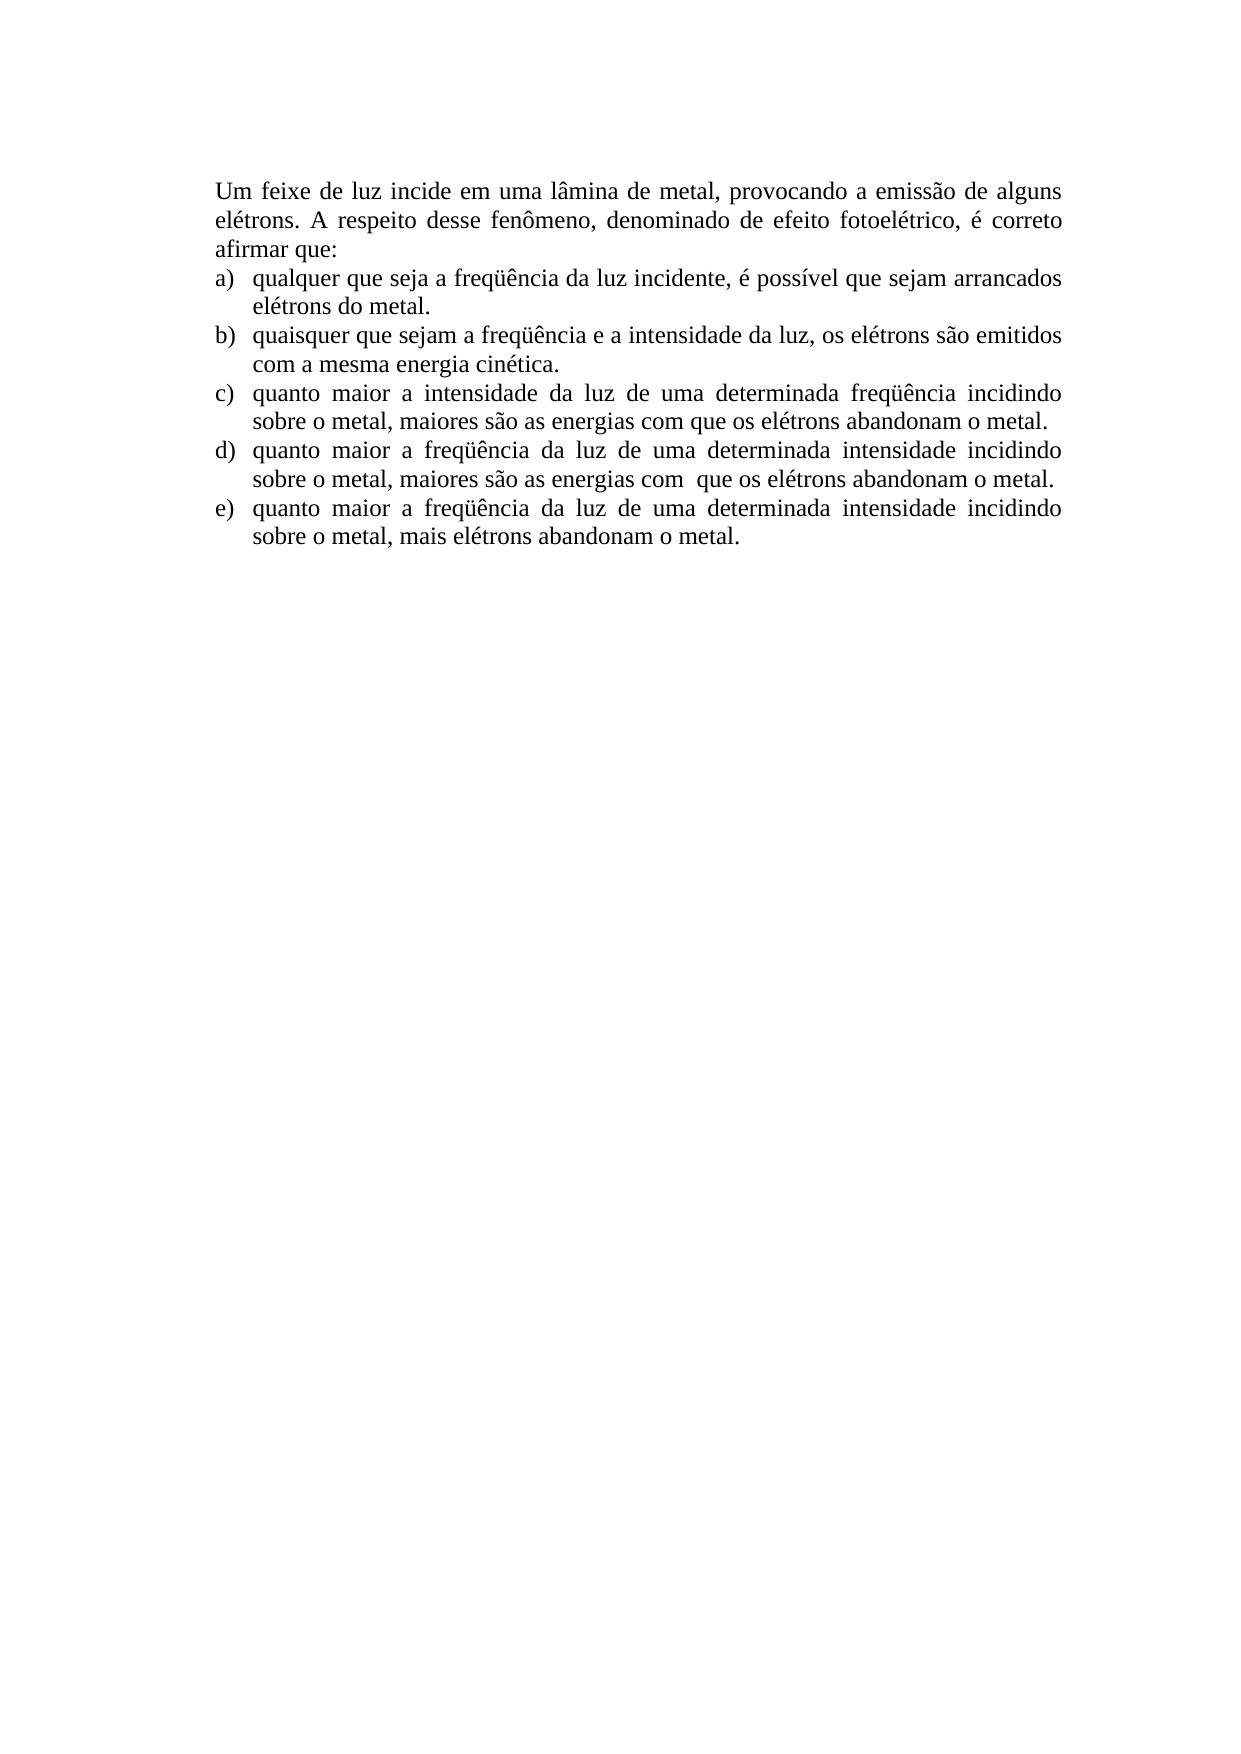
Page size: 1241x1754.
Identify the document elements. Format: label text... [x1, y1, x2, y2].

text d) quanto maior a freqüência da luz de uma determinada intensidade incidindo sobre o metal, maiores são as energias com que os elétrons abandonam o metal. [215, 435, 1063, 493]
text Um feixe de luz incide em uma lâmina de metal, provocando a emissão de alguns elétrons. A respeito desse fenômeno, denominado de efeito fotoelétrico, é correto afirmar que: [215, 176, 1063, 263]
text c) quanto maior a intensidade da luz de uma determinada freqüência incidindo sobre o metal, maiores são as energias com que os elétrons abandonam o metal. [215, 378, 1063, 435]
text b) quaisquer que sejam a freqüência e a intensidade da luz, os elétrons são emitidos com a mesma energia cinética. [215, 320, 1063, 378]
text e) quanto maior a freqüência da luz de uma determinada intensidade incidindo sobre o metal, mais elétrons abandonam o metal. [215, 493, 1063, 550]
text a) qualquer que seja a freqüência da luz incidente, é possível que sejam arrancados elétrons do metal. [215, 263, 1063, 320]
